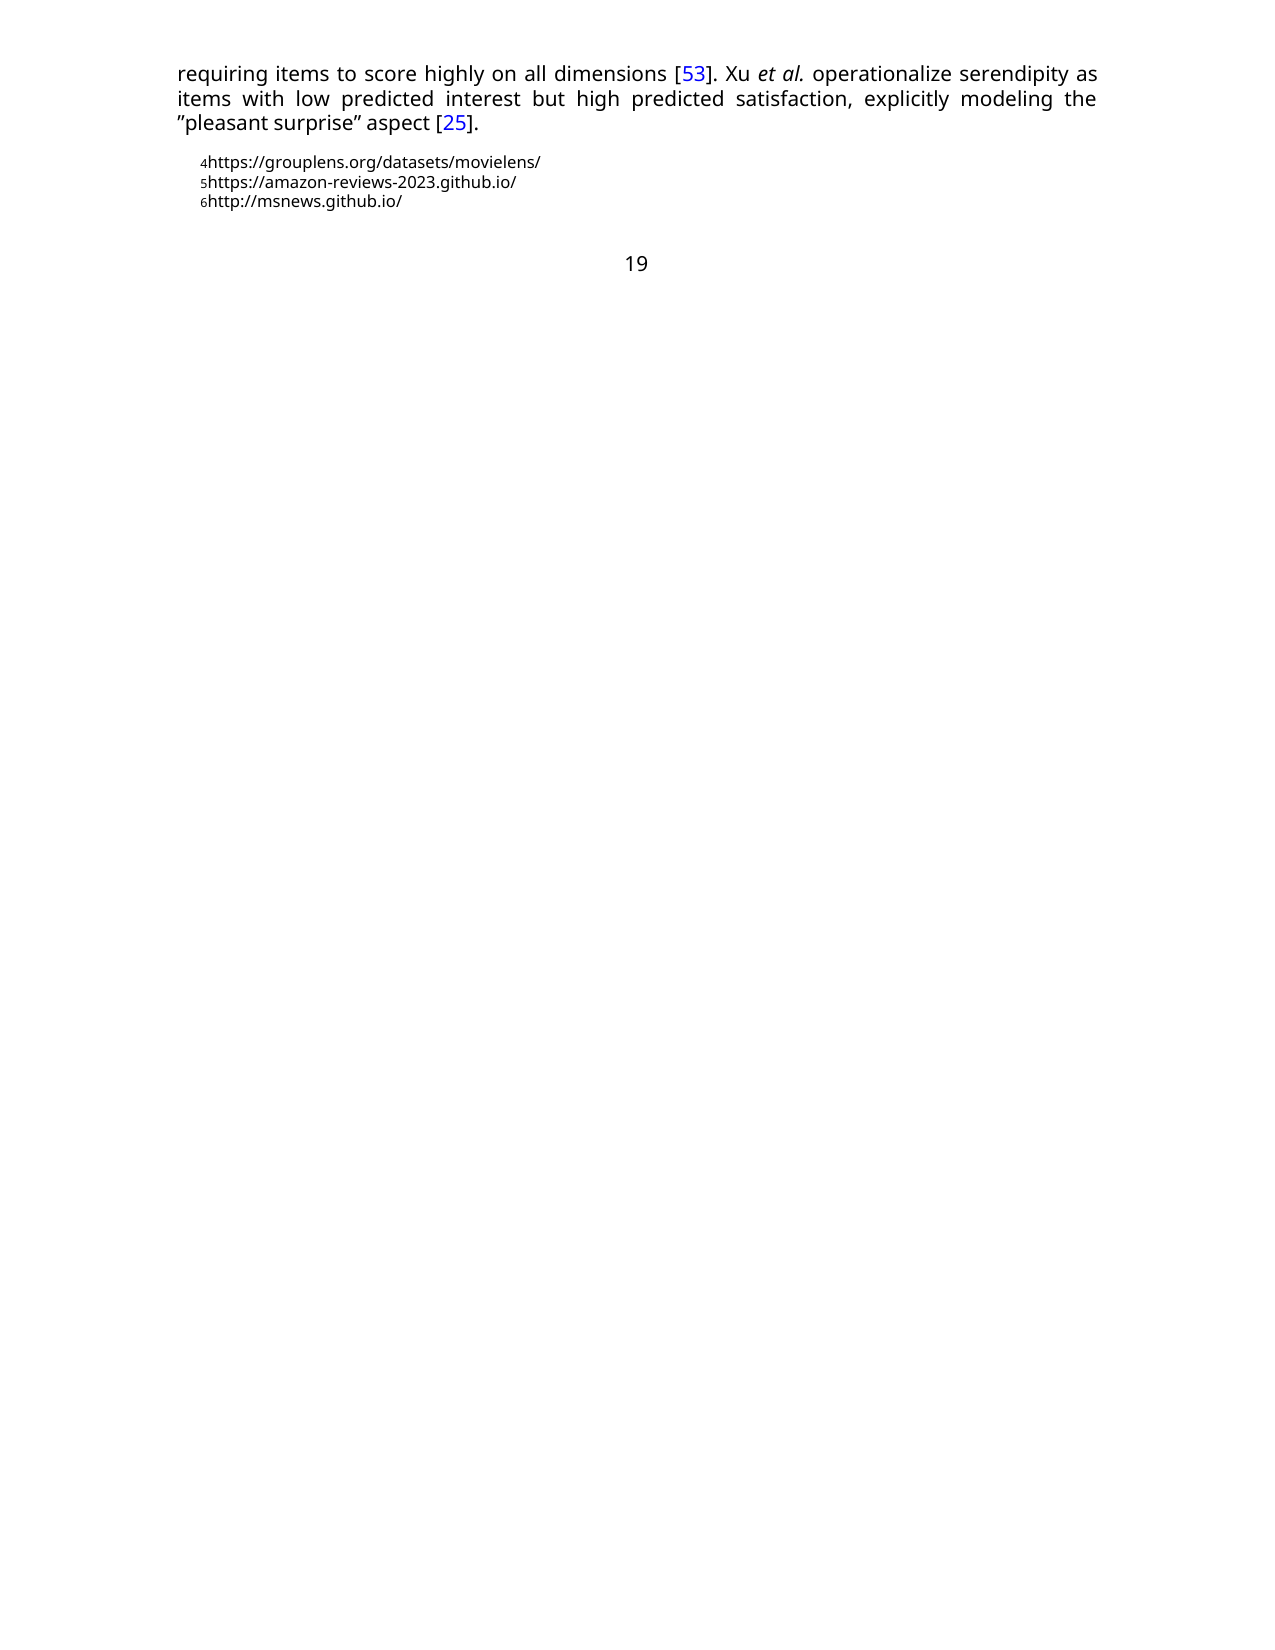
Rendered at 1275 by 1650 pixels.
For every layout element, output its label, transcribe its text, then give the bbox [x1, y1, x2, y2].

text 19 [150, 254, 648, 275]
text 4https://grouplens.org/datasets/movielens/ 5https://amazon-reviews-2023.github.io/ 6http://msnews.github.io/ [200, 152, 546, 212]
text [177, 61, 1098, 136]
